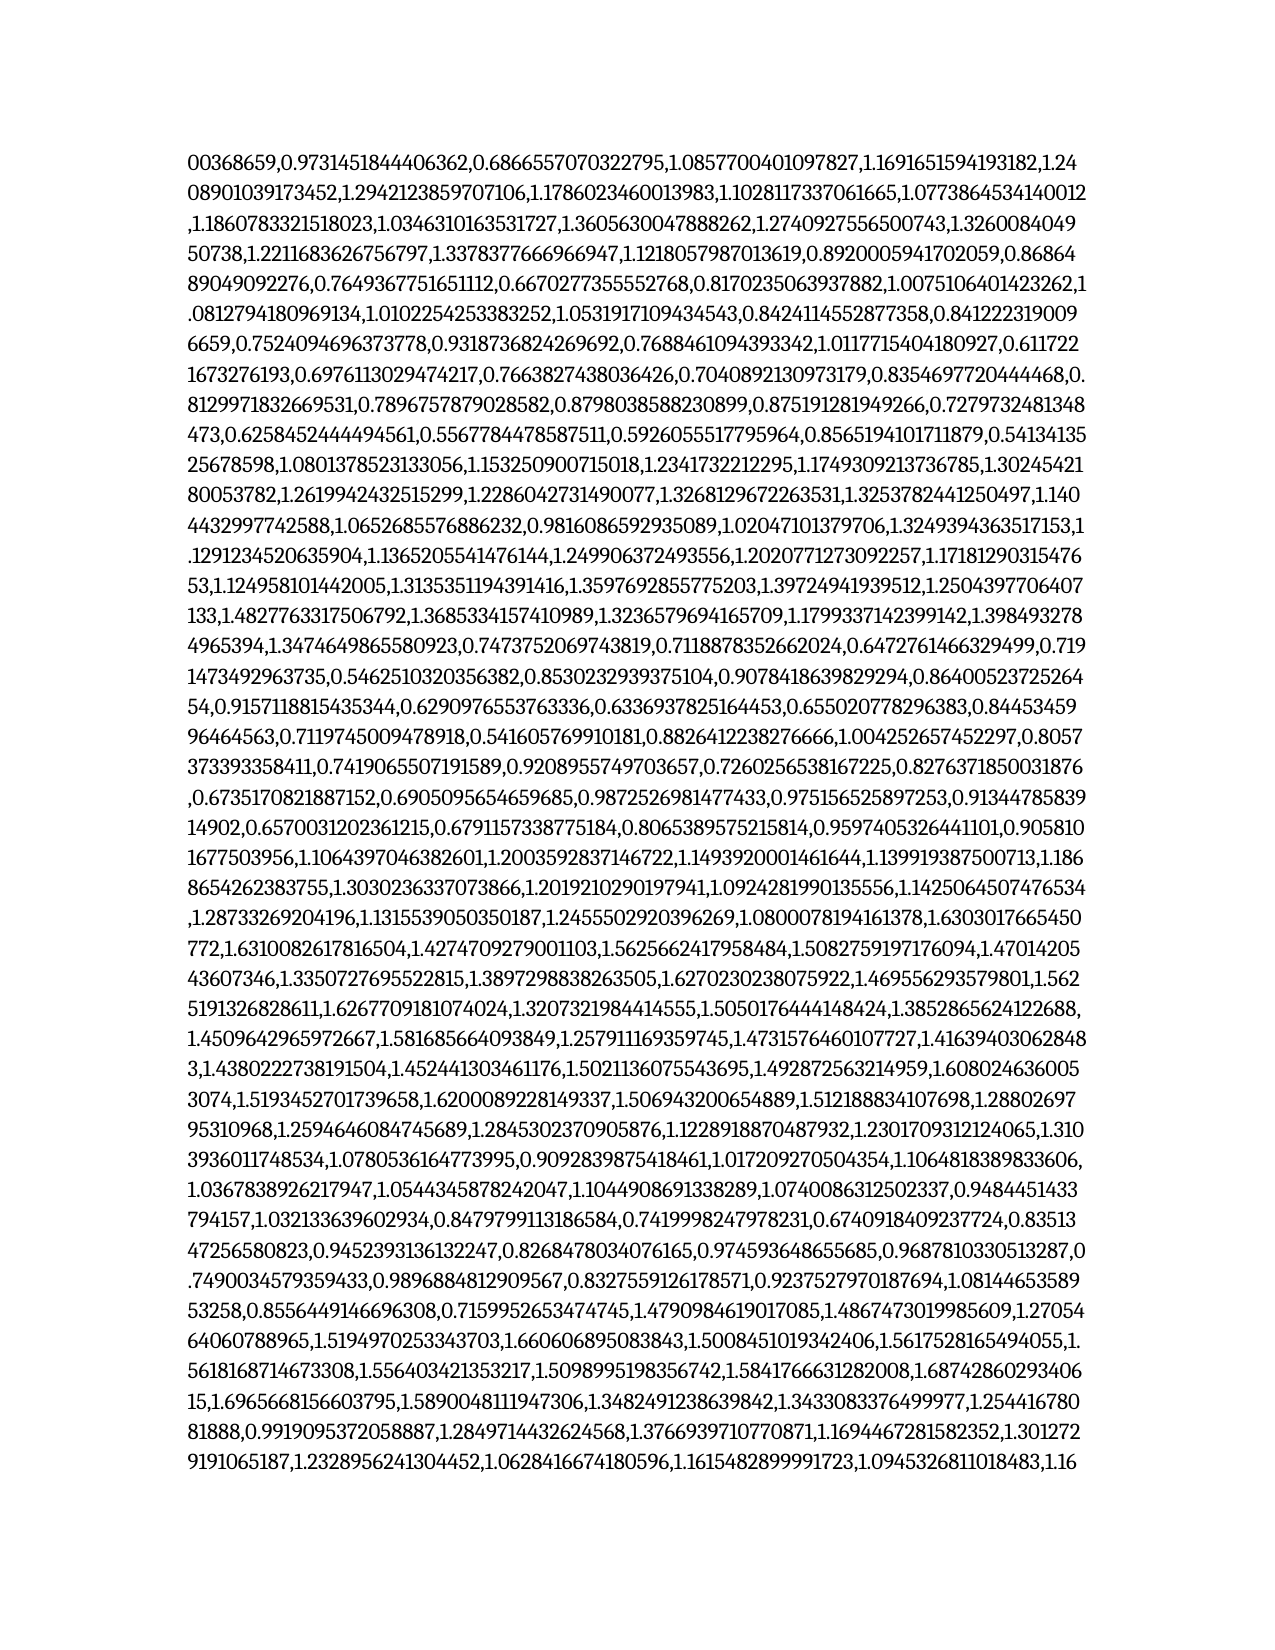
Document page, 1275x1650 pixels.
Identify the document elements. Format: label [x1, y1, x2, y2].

text [187, 150, 1087, 1475]
